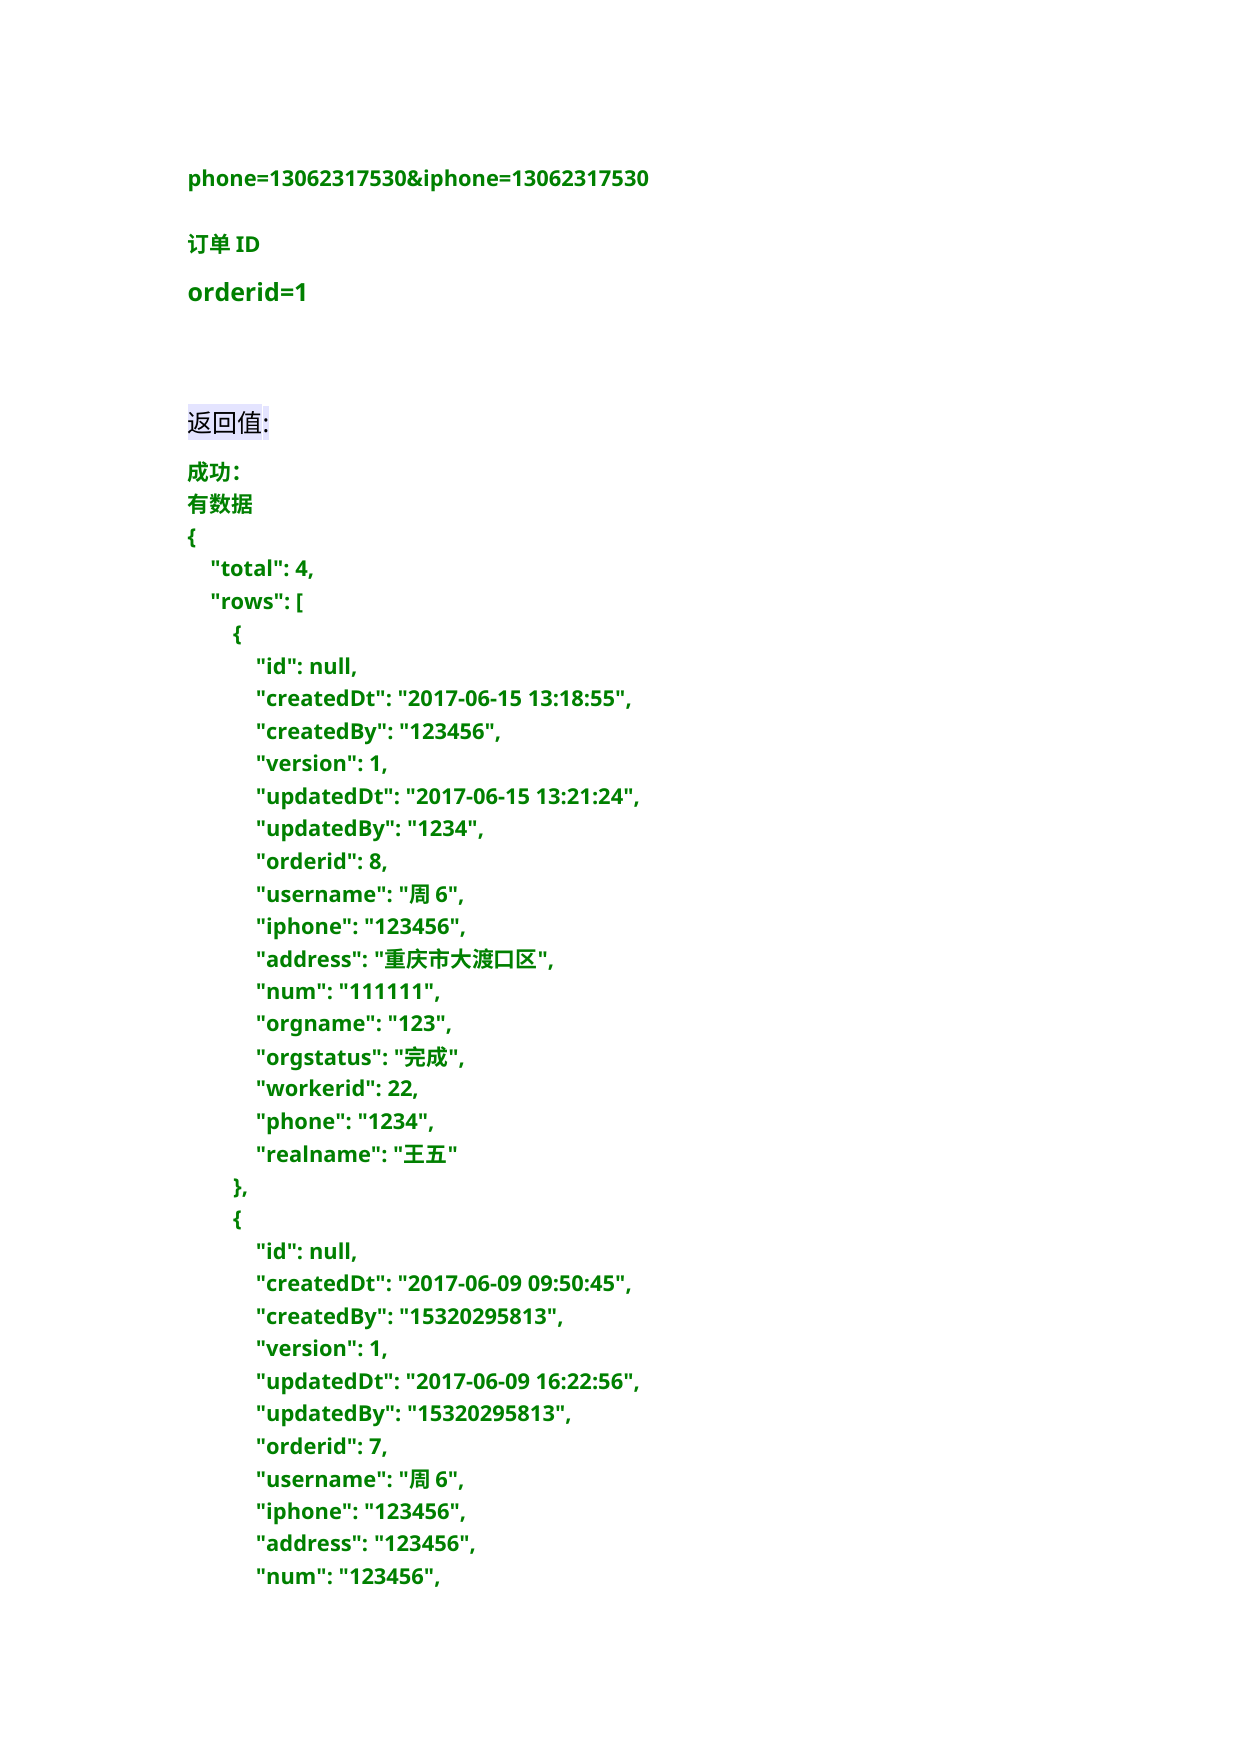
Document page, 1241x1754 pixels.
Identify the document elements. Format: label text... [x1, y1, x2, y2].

text "id": null, [187, 649, 1053, 682]
text { [187, 1202, 1053, 1234]
text { [187, 617, 1053, 649]
text "num": "111111", [187, 974, 1053, 1007]
text }, [187, 1169, 1053, 1202]
text "phone": "1234", [187, 1104, 1053, 1137]
text "updatedDt": "2017-06-09 16:22:56", [187, 1364, 1053, 1397]
text "iphone": "123456", [187, 909, 1053, 942]
text "updatedDt": "2017-06-15 13:21:24", [187, 779, 1053, 812]
text "iphone": "123456", [187, 1494, 1053, 1527]
text phone=13062317530&iphone=13062317530 [187, 162, 1053, 194]
text "version": 1, [187, 1332, 1053, 1364]
text "orderid": 8, [187, 844, 1053, 877]
text 订单ID [236, 227, 1053, 259]
text "realname": "王五" [447, 1137, 1053, 1169]
text { [187, 519, 1053, 552]
text "updatedBy": "15320295813", [187, 1397, 1053, 1429]
text "orgname": "123", [187, 1007, 1053, 1039]
text "num": "123456", [187, 1559, 1053, 1592]
text "rows": [ [187, 584, 1053, 617]
text "createdBy": "123456", [187, 714, 1053, 747]
text "total": 4, [187, 552, 1053, 584]
text "version": 1, [187, 747, 1053, 779]
text "address": "重庆市大渡口区", [537, 942, 1053, 974]
text "workerid": 22, [187, 1072, 1053, 1104]
text "username": "周6", [435, 1462, 1053, 1494]
text "createdDt": "2017-06-15 13:18:55", [187, 682, 1053, 714]
text orderid=1 [187, 259, 1053, 324]
text "orgstatus": "完成", [187, 1039, 1053, 1072]
text "id": null, [187, 1234, 1053, 1267]
text "orderid": 7, [187, 1429, 1053, 1462]
text 返回值: [187, 389, 1053, 454]
text 有数据 [187, 487, 1053, 519]
text "updatedBy": "1234", [187, 812, 1053, 844]
text "username": "周6", [435, 877, 1053, 909]
text "createdDt": "2017-06-09 09:50:45", [187, 1267, 1053, 1299]
text "createdBy": "15320295813", [187, 1299, 1053, 1332]
text "address": "123456", [187, 1527, 1053, 1559]
text 成功： [187, 454, 1053, 487]
